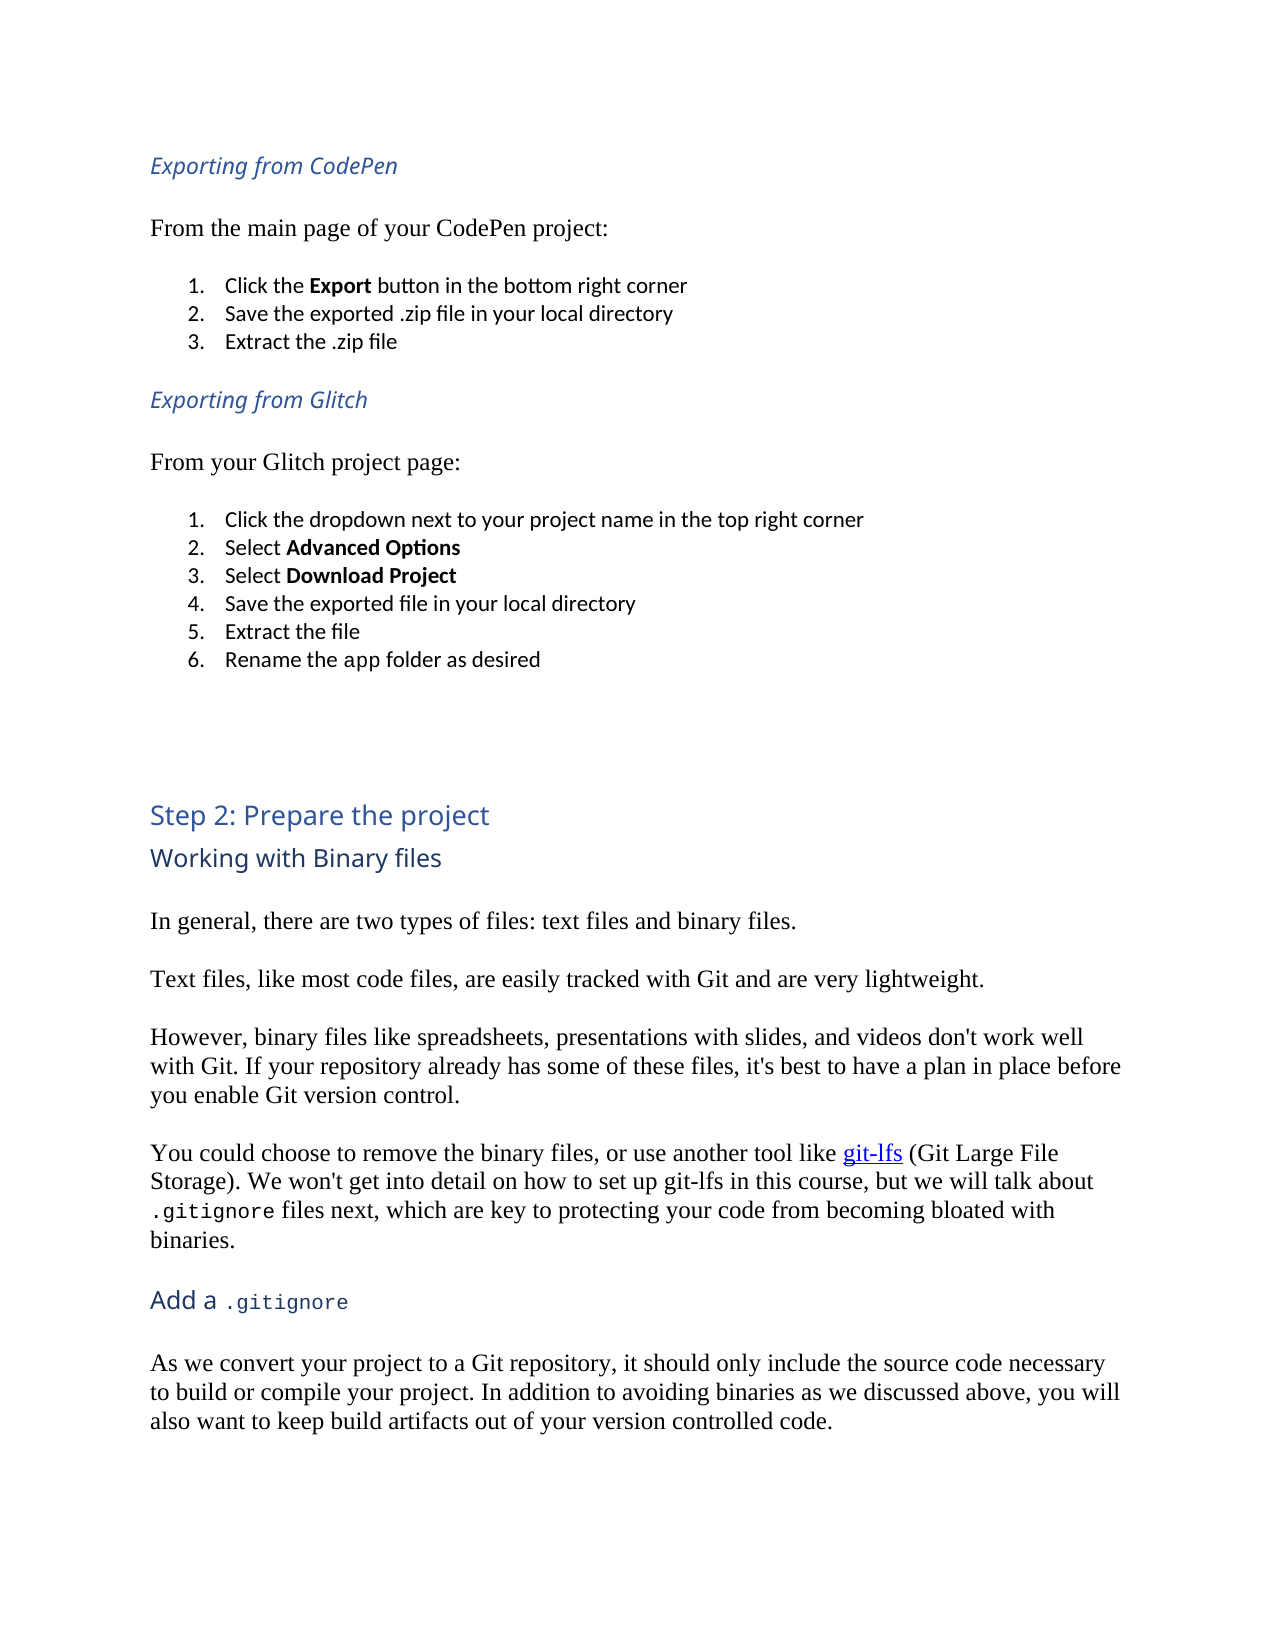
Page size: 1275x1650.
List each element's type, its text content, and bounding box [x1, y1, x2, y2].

list Rename the app folder as desired [187, 645, 1125, 673]
text However, binary files like spreadsheets, presentations with slides, and videos don't work well with Git. If your repository already has some of these files, it's best to have a plan in place before you enable Git version control. [150, 1022, 1125, 1108]
list Save the exported file in your local directory [187, 589, 1125, 617]
text As we convert your project to a Git repository, it should only include the source code necessary to build or compile your project. In addition to avoiding binaries as we discussed above, you will also want to keep build artifacts out of your version controlled code. [150, 1348, 1125, 1435]
list Extract the .zip file [187, 327, 1125, 355]
list Select Download Project [187, 561, 1125, 589]
subtitle Working with Binary files [150, 840, 1125, 874]
list Select Advanced Options [187, 533, 1125, 561]
text From your Glitch project page: [150, 447, 1125, 476]
text From the main page of your CodePen project: [150, 213, 1125, 242]
subtitle Step 2: Prepare the project [150, 796, 1125, 833]
list Save the exported .zip file in your local directory [187, 299, 1125, 327]
text In general, there are two types of files: text files and binary files. [150, 906, 1125, 935]
text Text files, like most code files, are easily tracked with Git and are very lightweight. [150, 964, 1125, 993]
subtitle Add a .gitignore [150, 1283, 1125, 1317]
text You could choose to remove the binary files, or use another tool like git-lfs (Git Large File Storage). We won't get into detail on how to set up git-lfs in this course, but we will talk about .gitignore files next, which are key to protecting your code from becoming bloated with binaries. [150, 1138, 1125, 1253]
list Click the dropdown next to your project name in the top right corner [187, 505, 1125, 533]
list Click the Export button in the bottom right corner [187, 271, 1125, 299]
subtitle Exporting from Glitch [150, 384, 1125, 415]
list Extract the file [187, 617, 1125, 645]
subtitle Exporting from CodePen [150, 150, 1125, 181]
